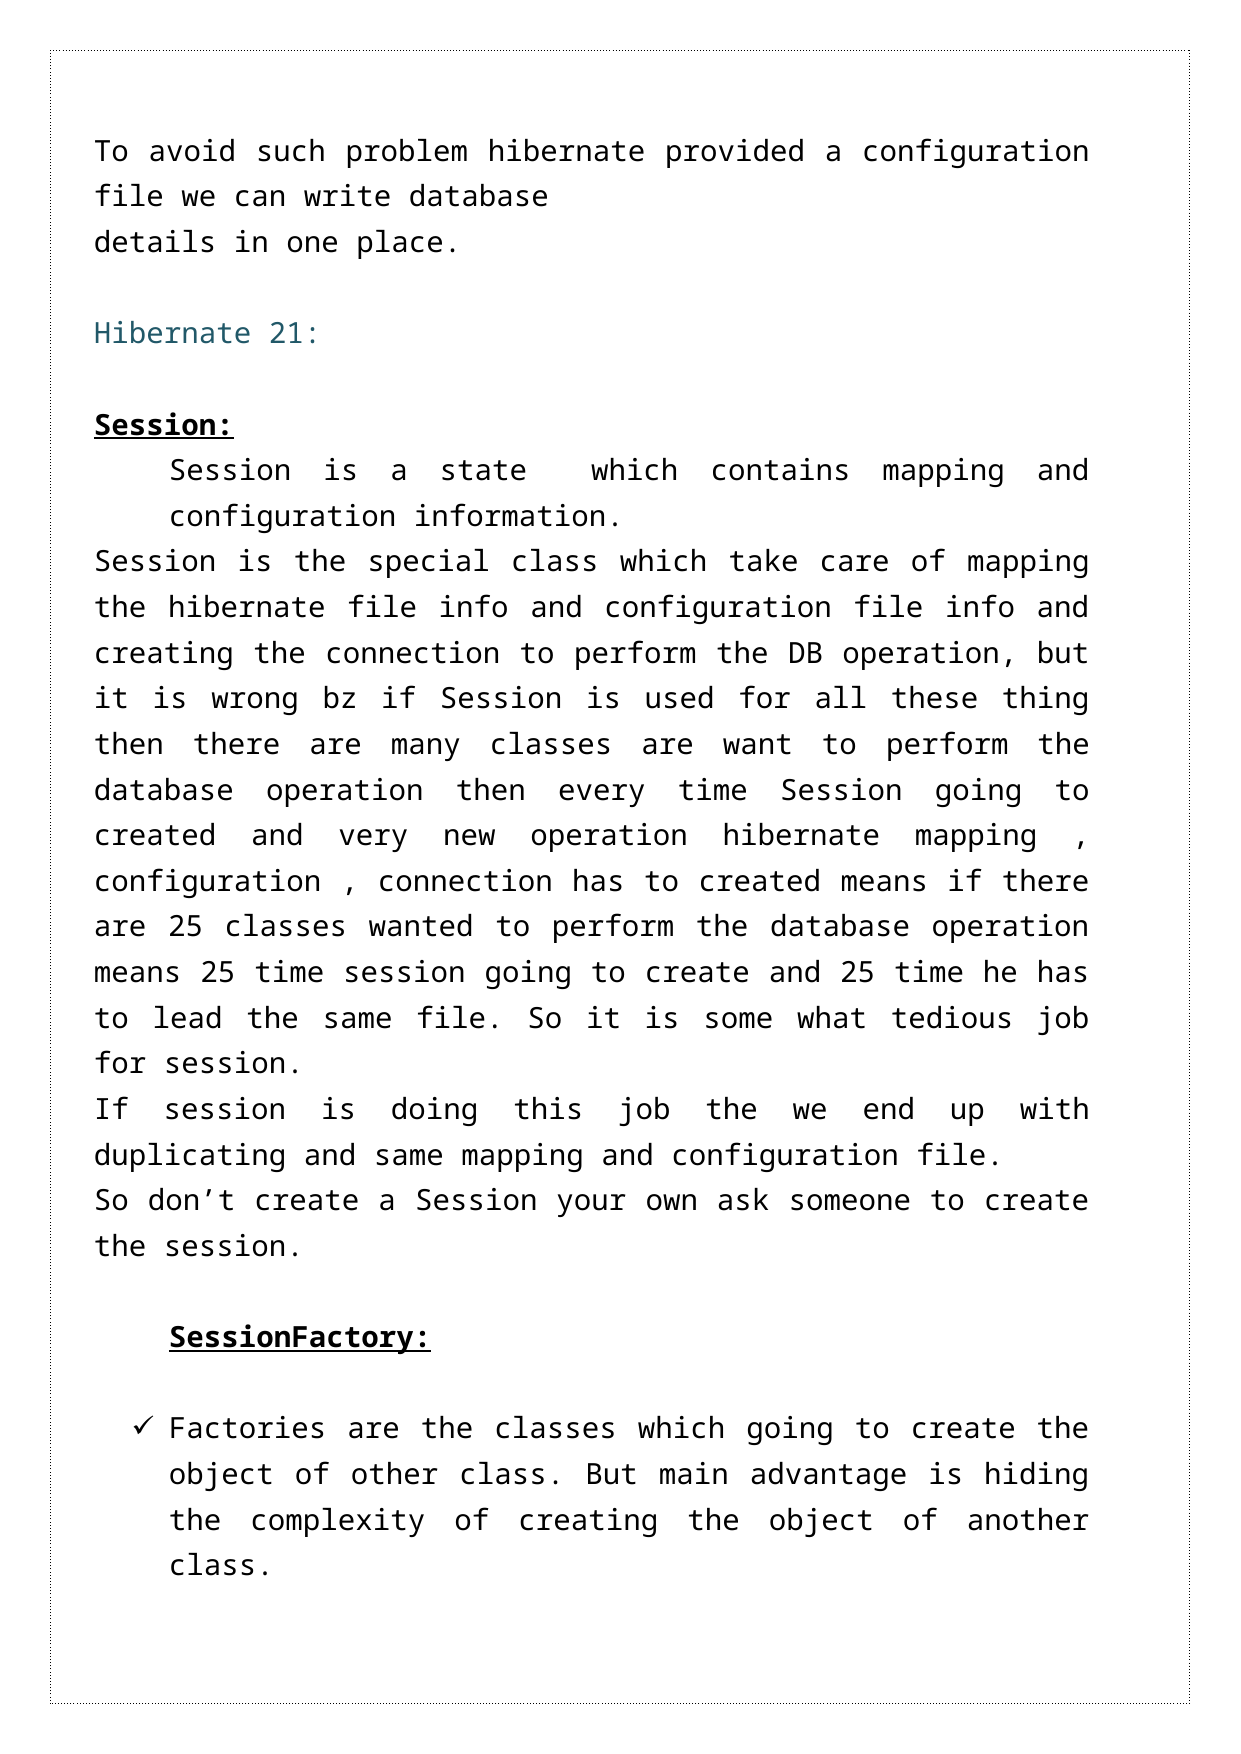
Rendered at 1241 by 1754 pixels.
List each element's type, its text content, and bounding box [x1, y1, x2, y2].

text SessionFactory: [169, 1316, 1090, 1356]
text To avoid such problem hibernate provided a configuration file we can write database [94, 130, 1090, 215]
text If session is doing this job the we end up with duplicating and same mapping and configuration file. [94, 1088, 1090, 1173]
list Factories are the classes which going to create the object of other class. But main advantage is hiding the complexity of creating the object of another class. [131, 1407, 1090, 1584]
text Session: [94, 404, 1090, 443]
text details in one place. [94, 221, 1090, 261]
text Session is a state which contains mapping and configuration information. [169, 449, 1090, 535]
text So don’t create a Session your own ask someone to create the session. [94, 1179, 1090, 1265]
text Session is the special class which take care of mapping the hibernate file info and configuration file info and creating the connection to perform the DB operation, but it is wrong bz if Session is used for all these thing then there are many classes are want to perform the database operation then every time Session going to created and very new operation hibernate mapping , configuration , connection has to created means if there are 25 classes wanted to perform the database operation means 25 time session going to create and 25 time he has to lead the same file. So it is some what tedious job for session. [94, 541, 1090, 1082]
text Hibernate 21: [94, 312, 1090, 352]
